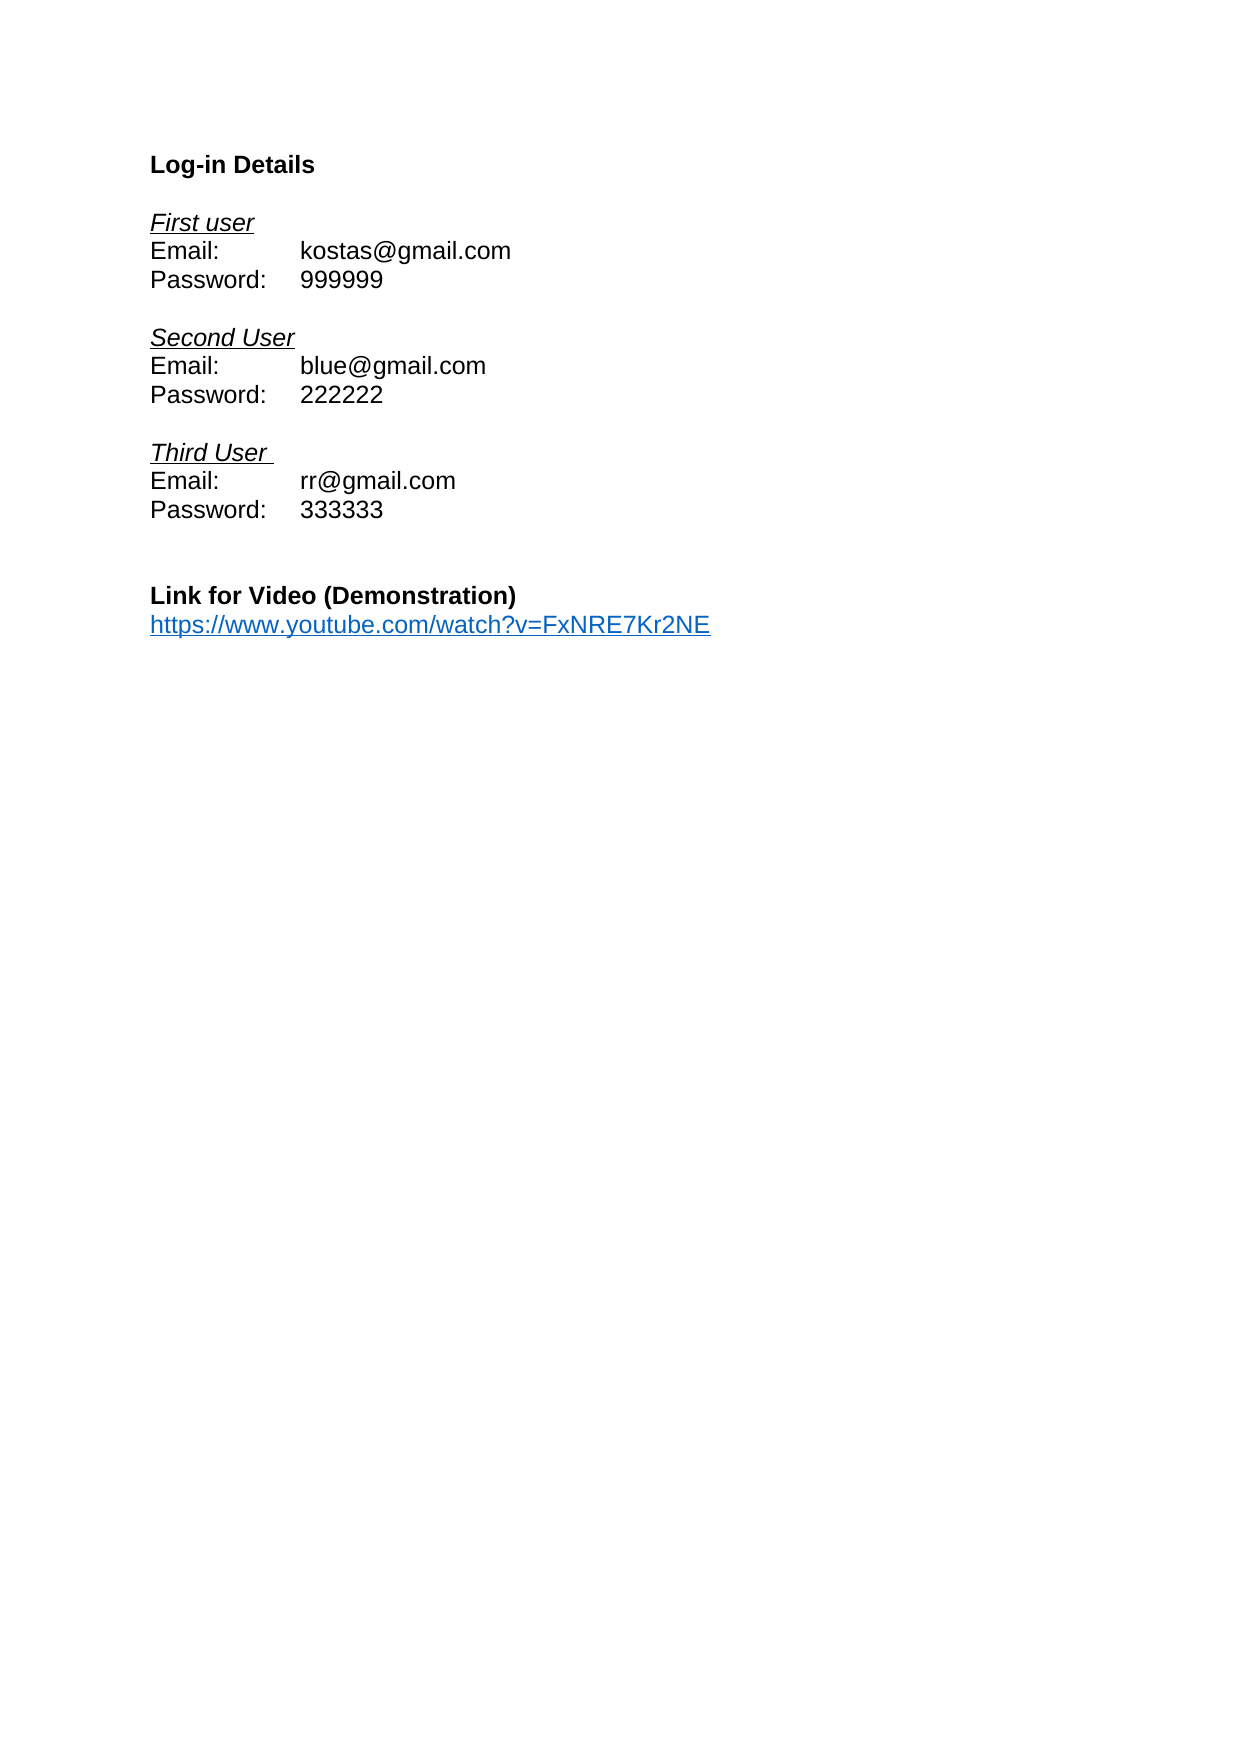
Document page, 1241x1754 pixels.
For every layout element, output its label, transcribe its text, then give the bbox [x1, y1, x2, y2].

text Email: rr@gmail.com [150, 466, 1090, 495]
text Password: 999999 [150, 265, 1090, 294]
text https://www.youtube.com/watch?v=FxNRE7Kr2NE [150, 610, 1090, 639]
text Email: kostas@gmail.com [150, 236, 1090, 265]
text Email: blue@gmail.com [150, 351, 1090, 380]
text Log-in Details [150, 150, 1090, 179]
text Link for Video (Demonstration) [150, 581, 1090, 610]
text Password: 333333 [150, 495, 1090, 524]
text Password: 222222 [150, 380, 1090, 409]
text First user [150, 207, 1090, 236]
text Third User [150, 437, 1090, 466]
text Second User [150, 322, 1090, 351]
